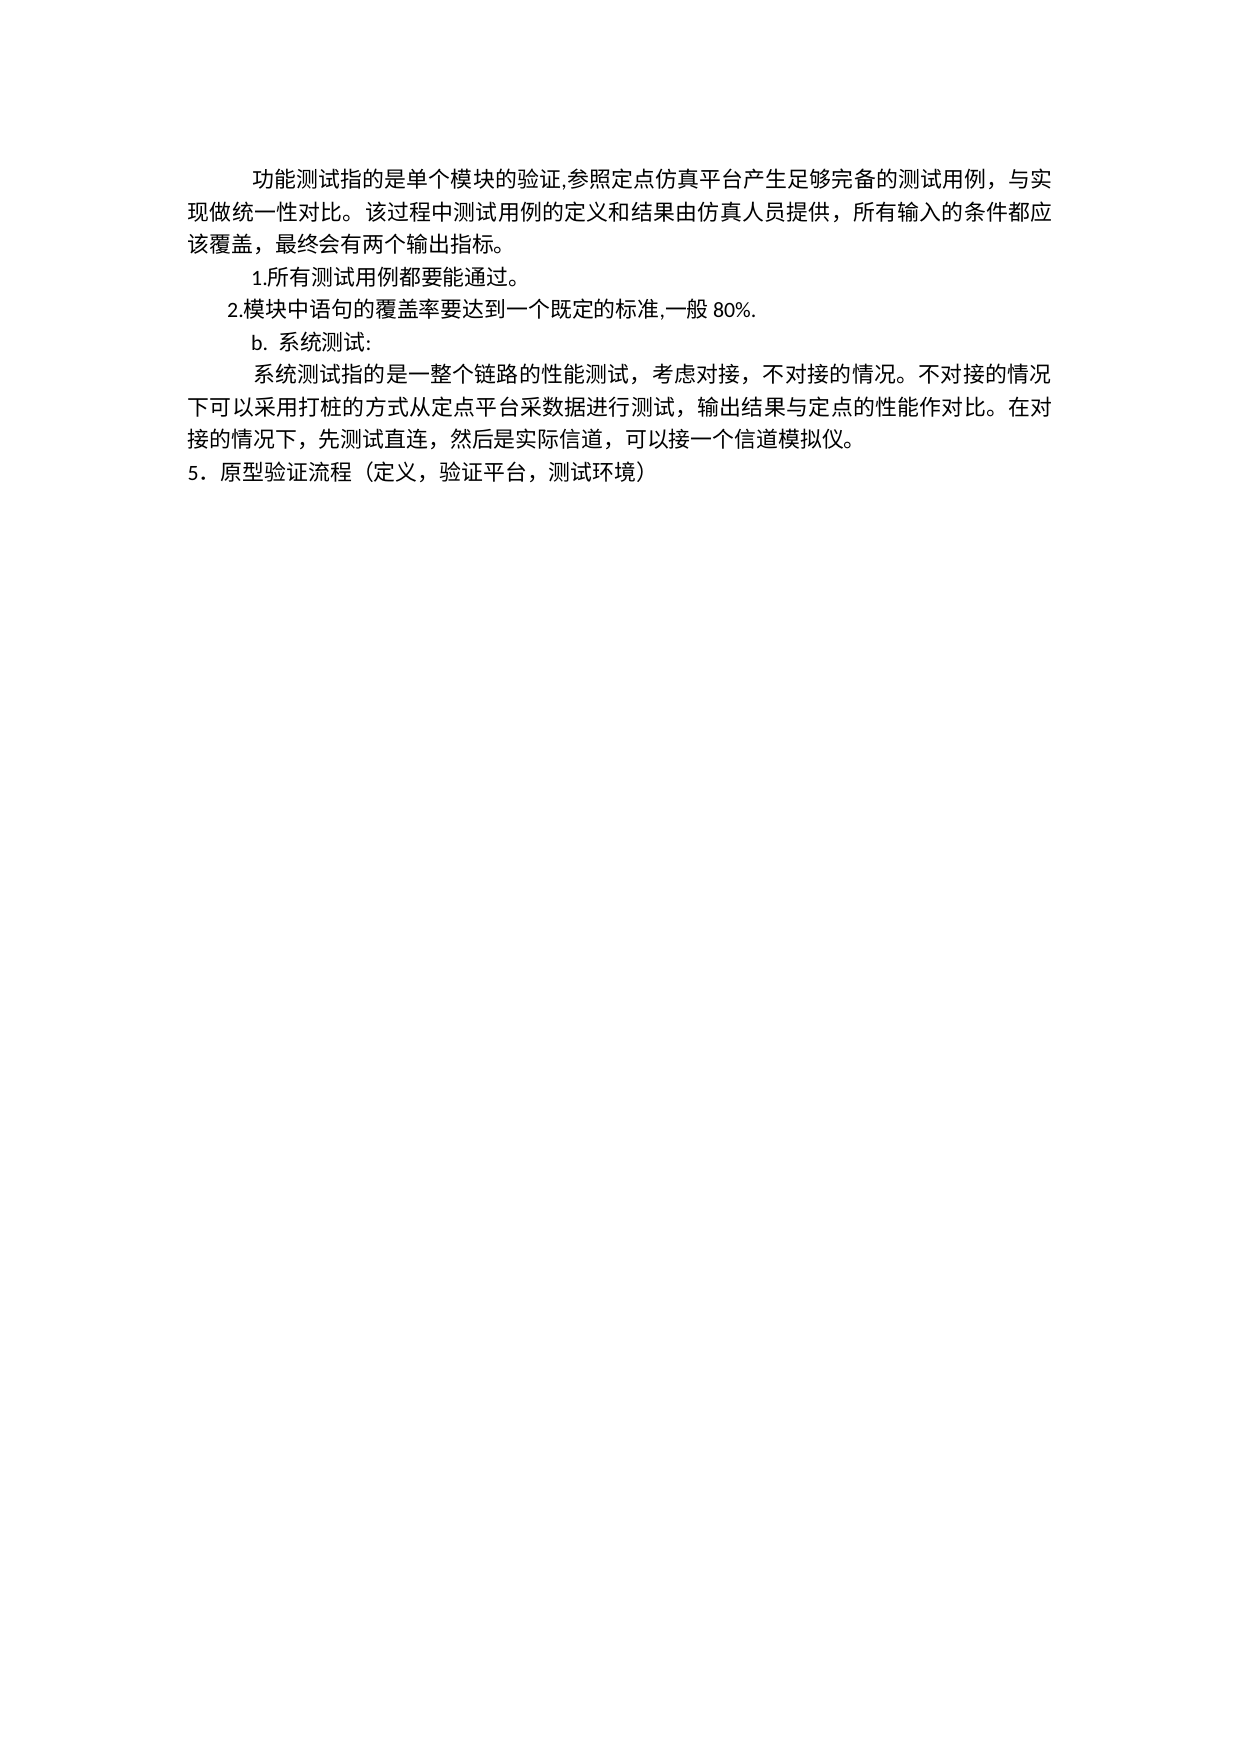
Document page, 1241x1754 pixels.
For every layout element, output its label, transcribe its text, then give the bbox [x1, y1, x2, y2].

text 1.所有测试用例都要能通过。 2.模块中语句的覆盖率要达到一个既定的标准,一般80%. [187, 259, 1053, 324]
text 功能测试指的是单个模块的验证,参照定点仿真平台产生足够完备的测试用例，与实现做统一性对比。该过程中测试用例的定义和结果由仿真人员提供，所有输入的条件都应该覆盖，最终会有两个输出指标。 [187, 162, 1053, 259]
text b. 系统测试: [187, 324, 1053, 357]
text 5．原型验证流程（定义，验证平台，测试环境） [187, 454, 1053, 487]
text 系统测试指的是一整个链路的性能测试，考虑对接，不对接的情况。不对接的情况下可以采用打桩的方式从定点平台采数据进行测试，输出结果与定点的性能作对比。在对接的情况下，先测试直连，然后是实际信道，可以接一个信道模拟仪。 [187, 357, 1053, 454]
